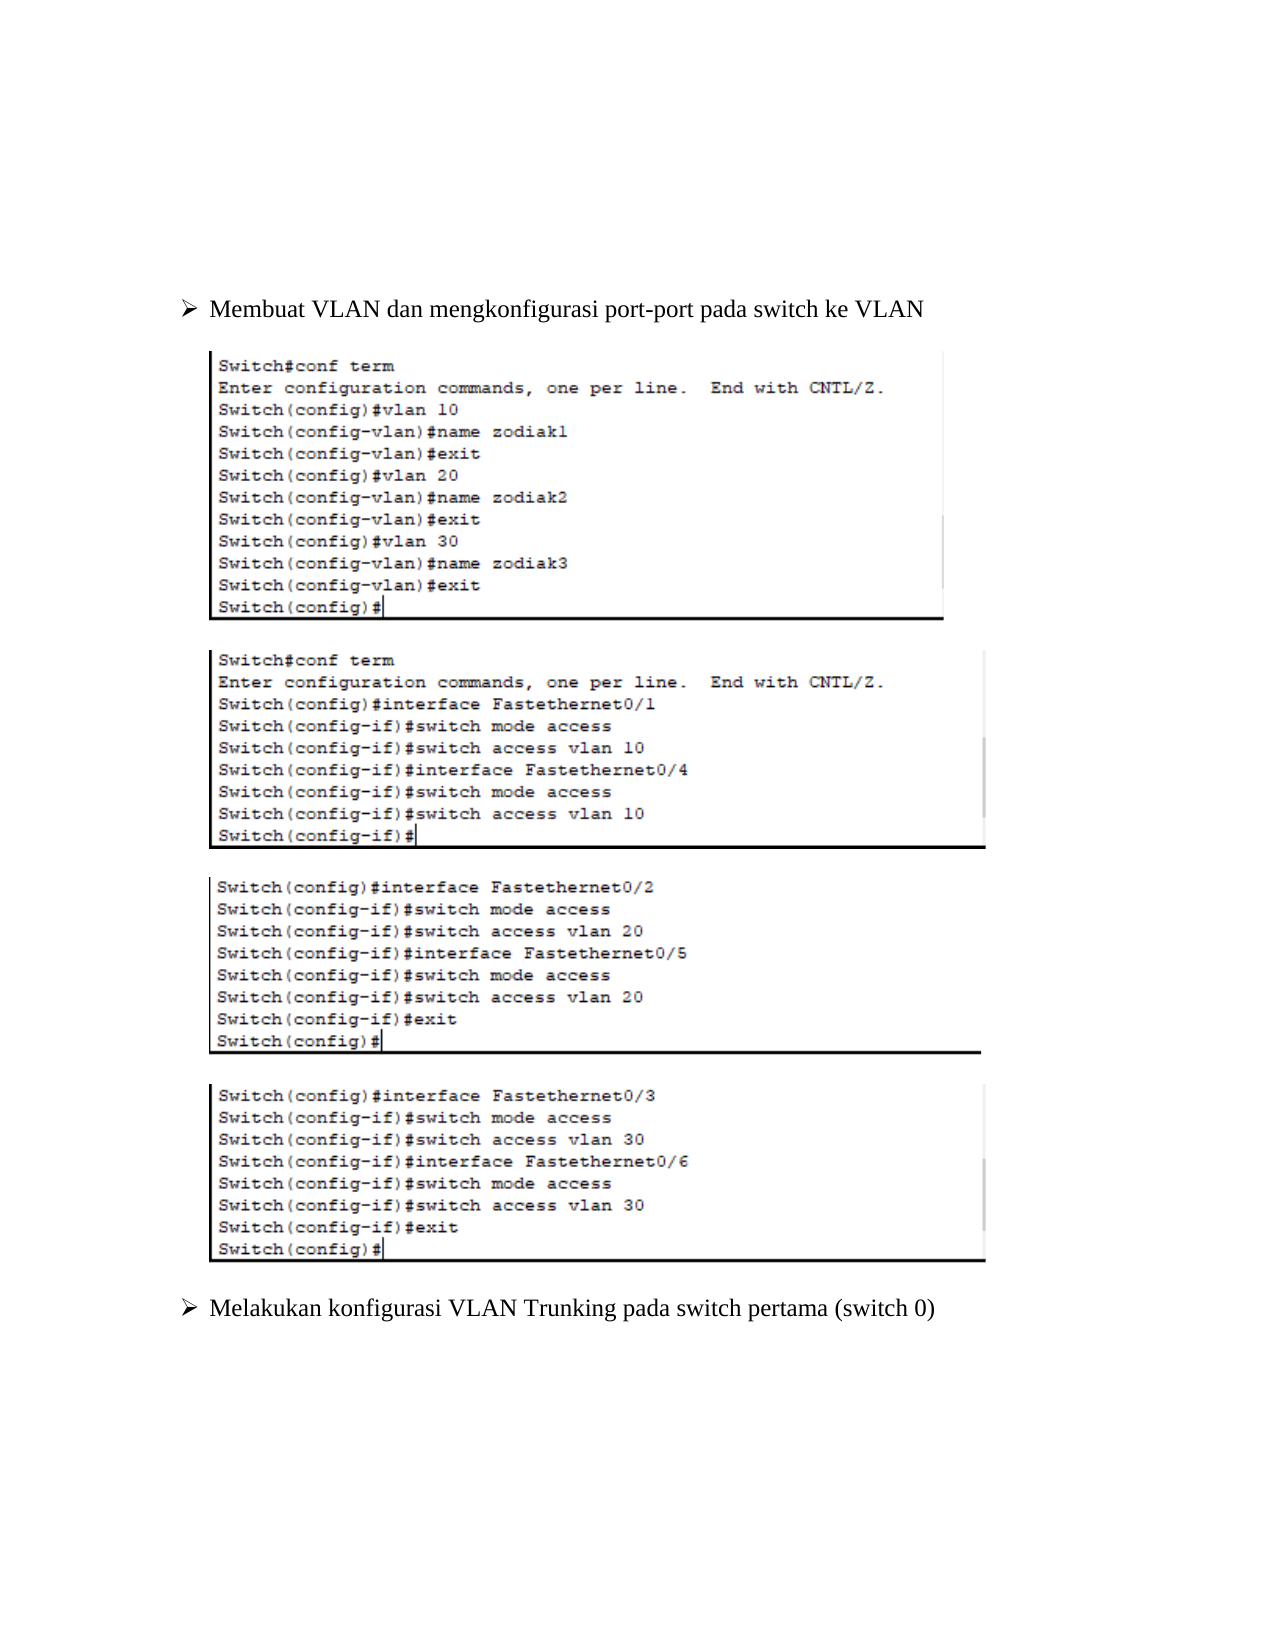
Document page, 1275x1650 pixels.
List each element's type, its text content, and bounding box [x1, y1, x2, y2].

picture [209, 351, 944, 622]
picture [209, 650, 986, 849]
list Melakukan konfigurasi VLAN Trunking pada switch pertama (switch 0) [179, 1293, 1125, 1322]
picture [209, 1084, 986, 1264]
picture [209, 877, 982, 1056]
list Membuat VLAN dan mengkonfigurasi port-port pada switch ke VLAN [179, 294, 1125, 322]
